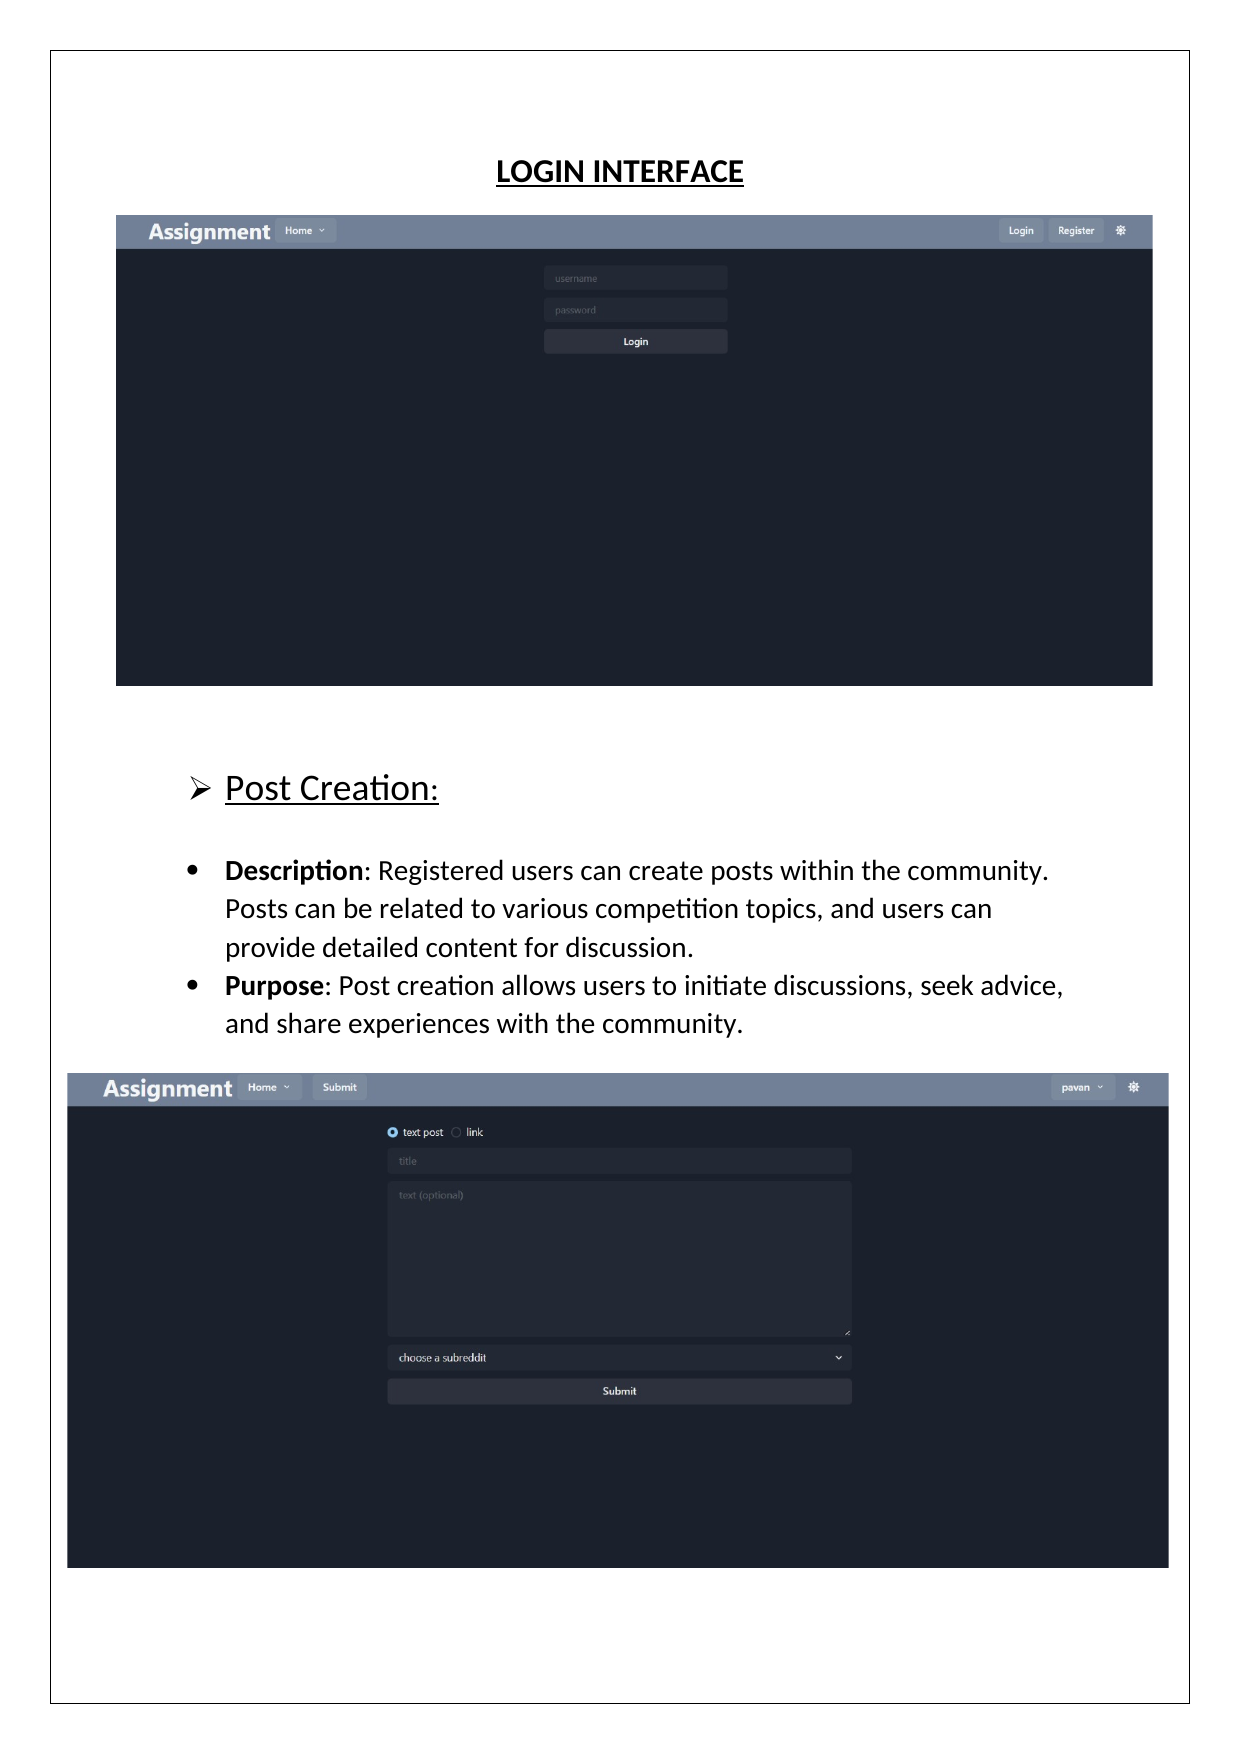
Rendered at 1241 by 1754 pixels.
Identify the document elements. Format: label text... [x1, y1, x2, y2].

list Purpose: Post creation allows users to initiate discussions, seek advice, and share experiences with the community. [187, 967, 1090, 1041]
list Description: Registered users can create posts within the community. Posts can be related to various competition topics, and users can provide detailed content for discussion. [187, 852, 1090, 964]
list Post Creation: [187, 764, 1090, 810]
picture [116, 215, 1153, 686]
picture [67, 1073, 1169, 1568]
text LOGIN INTERFACE [150, 150, 1090, 191]
